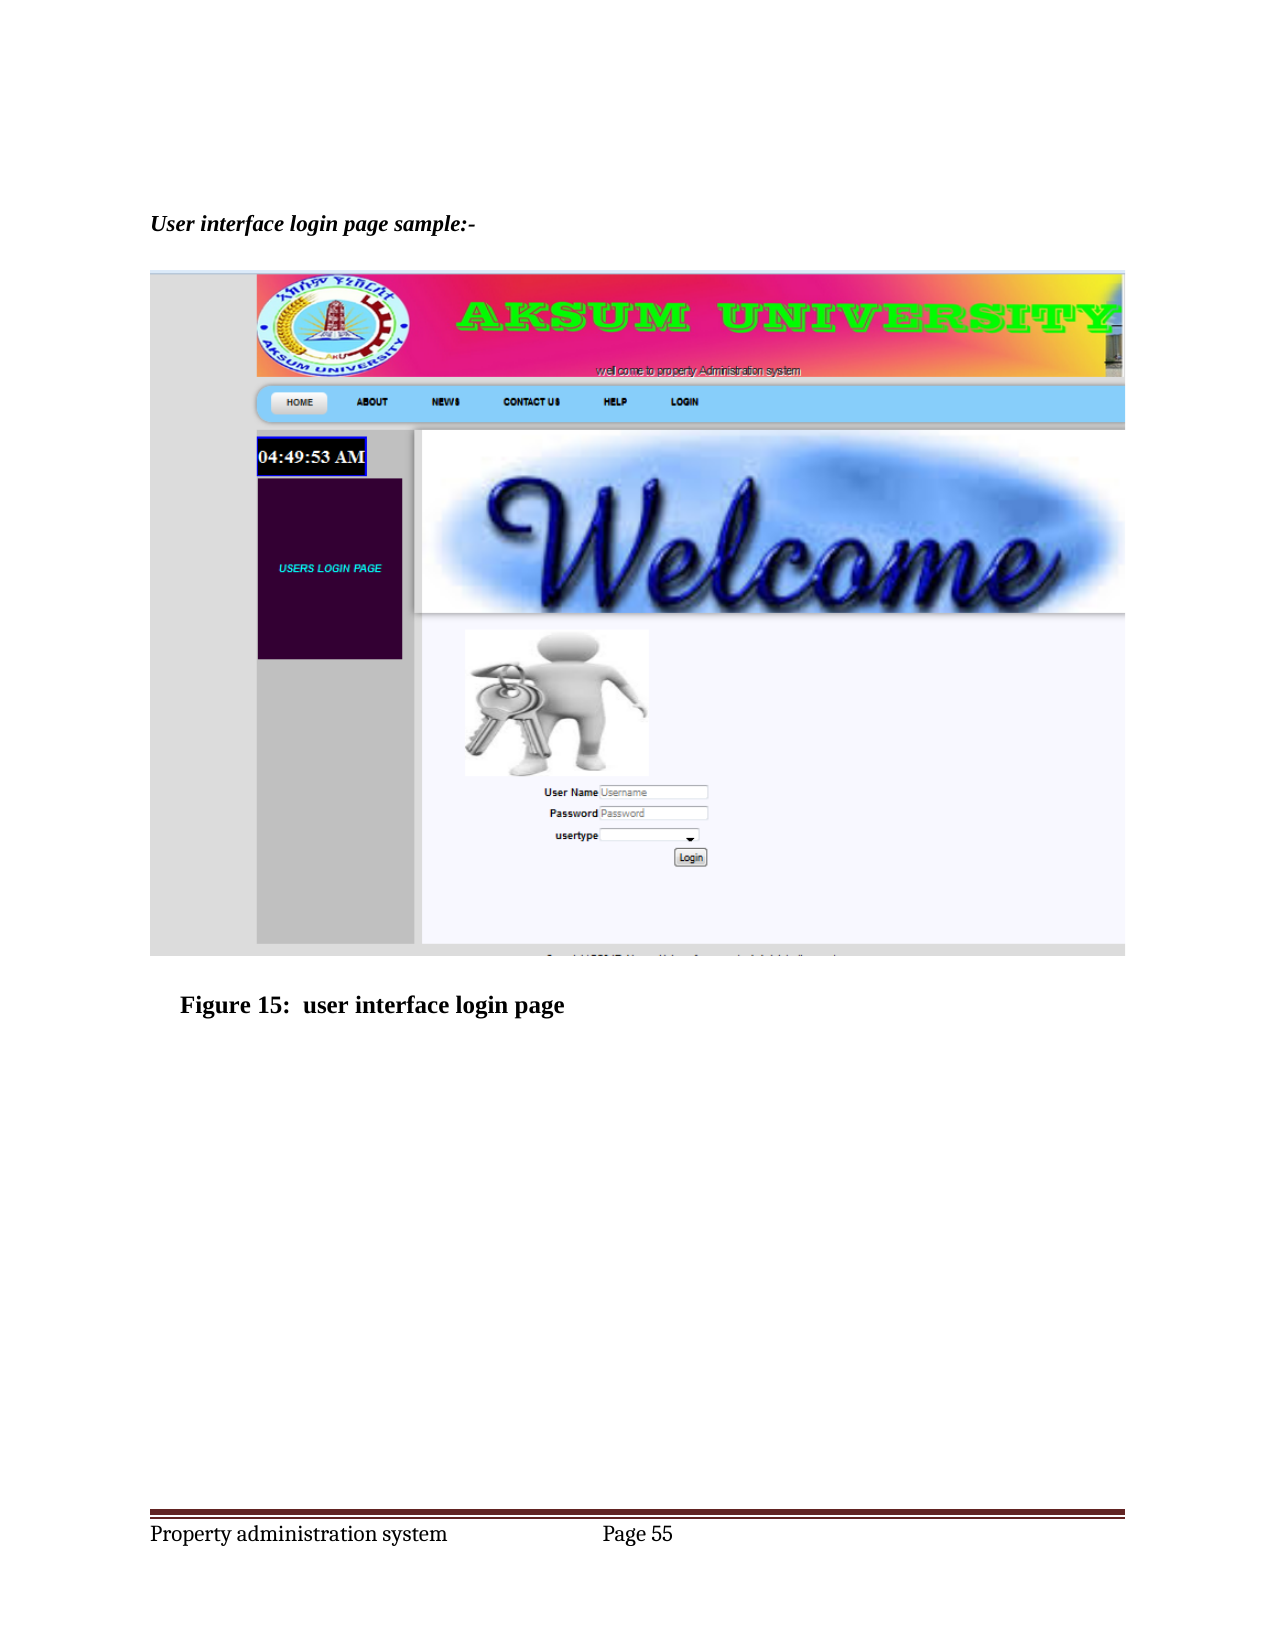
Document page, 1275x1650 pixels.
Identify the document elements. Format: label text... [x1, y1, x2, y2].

text Figure 15: user interface login page [180, 990, 1125, 1019]
picture [150, 270, 1125, 956]
text User interface login page sample:- [150, 210, 1125, 237]
